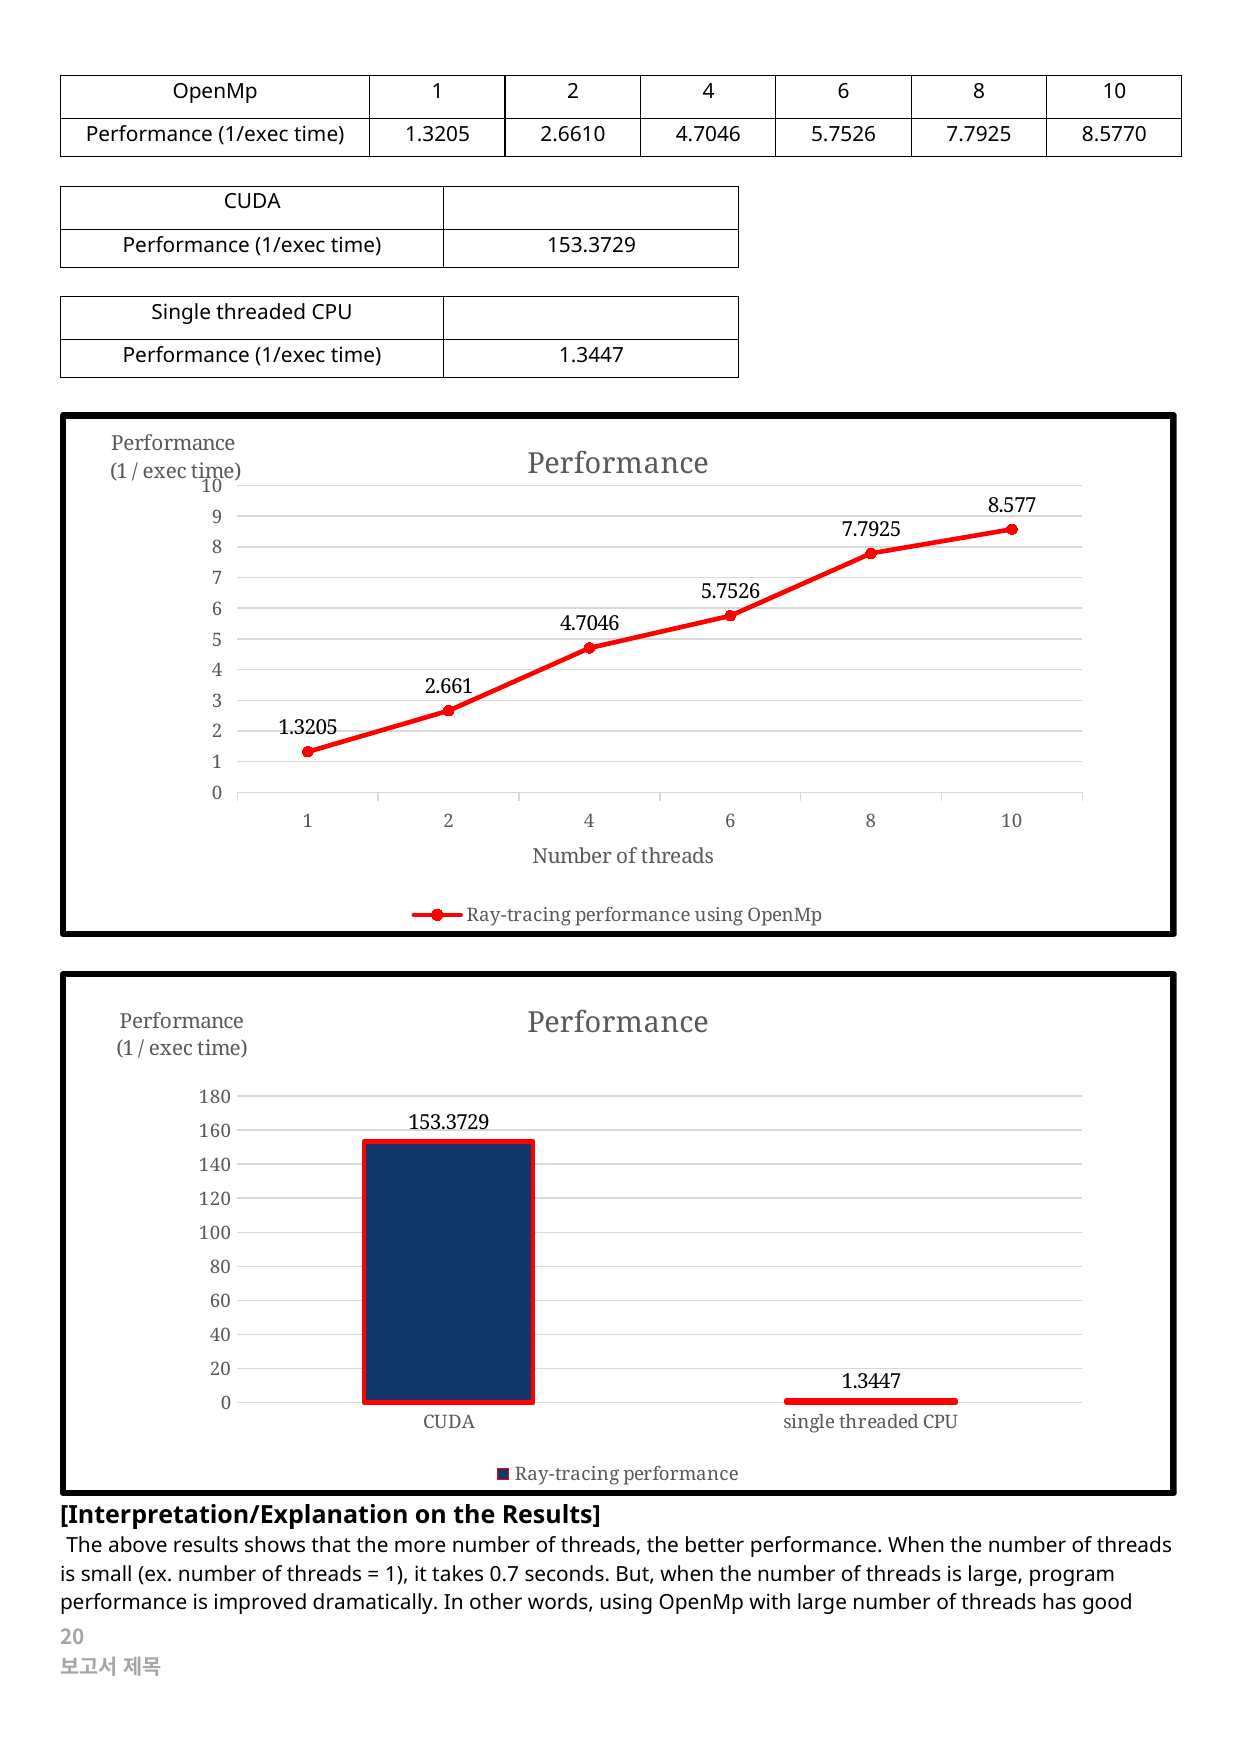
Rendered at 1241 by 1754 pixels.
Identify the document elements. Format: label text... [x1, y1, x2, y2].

table_header OpenMp [61, 76, 369, 118]
table_header [444, 187, 738, 229]
table_header 6 [776, 76, 911, 118]
table_cell 4.7046 [641, 119, 775, 156]
table_header CUDA [61, 187, 443, 229]
table_cell 8.5770 [1047, 119, 1181, 156]
table_cell 7.7925 [912, 119, 1046, 156]
table_header [444, 297, 738, 339]
table_cell 1.3205 [370, 119, 504, 156]
table_cell 153.3729 [444, 230, 738, 267]
table_cell 2.6610 [506, 119, 640, 156]
table_cell Performance (1/exec time) [61, 340, 443, 377]
table_header 2 [506, 76, 640, 118]
table_header Single threaded CPU [61, 297, 443, 339]
table_header 1 [370, 76, 504, 118]
text [Interpretation/Explanation on the Results] [60, 1496, 1181, 1530]
table_cell Performance (1/exec time) [61, 119, 369, 156]
table_header 4 [641, 76, 775, 118]
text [60, 1530, 1181, 1616]
table_cell 1.3447 [444, 340, 738, 377]
table_cell Performance (1/exec time) [61, 230, 443, 267]
table_header 10 [1047, 76, 1181, 118]
table_cell 5.7526 [776, 119, 911, 156]
table_header 8 [912, 76, 1046, 118]
